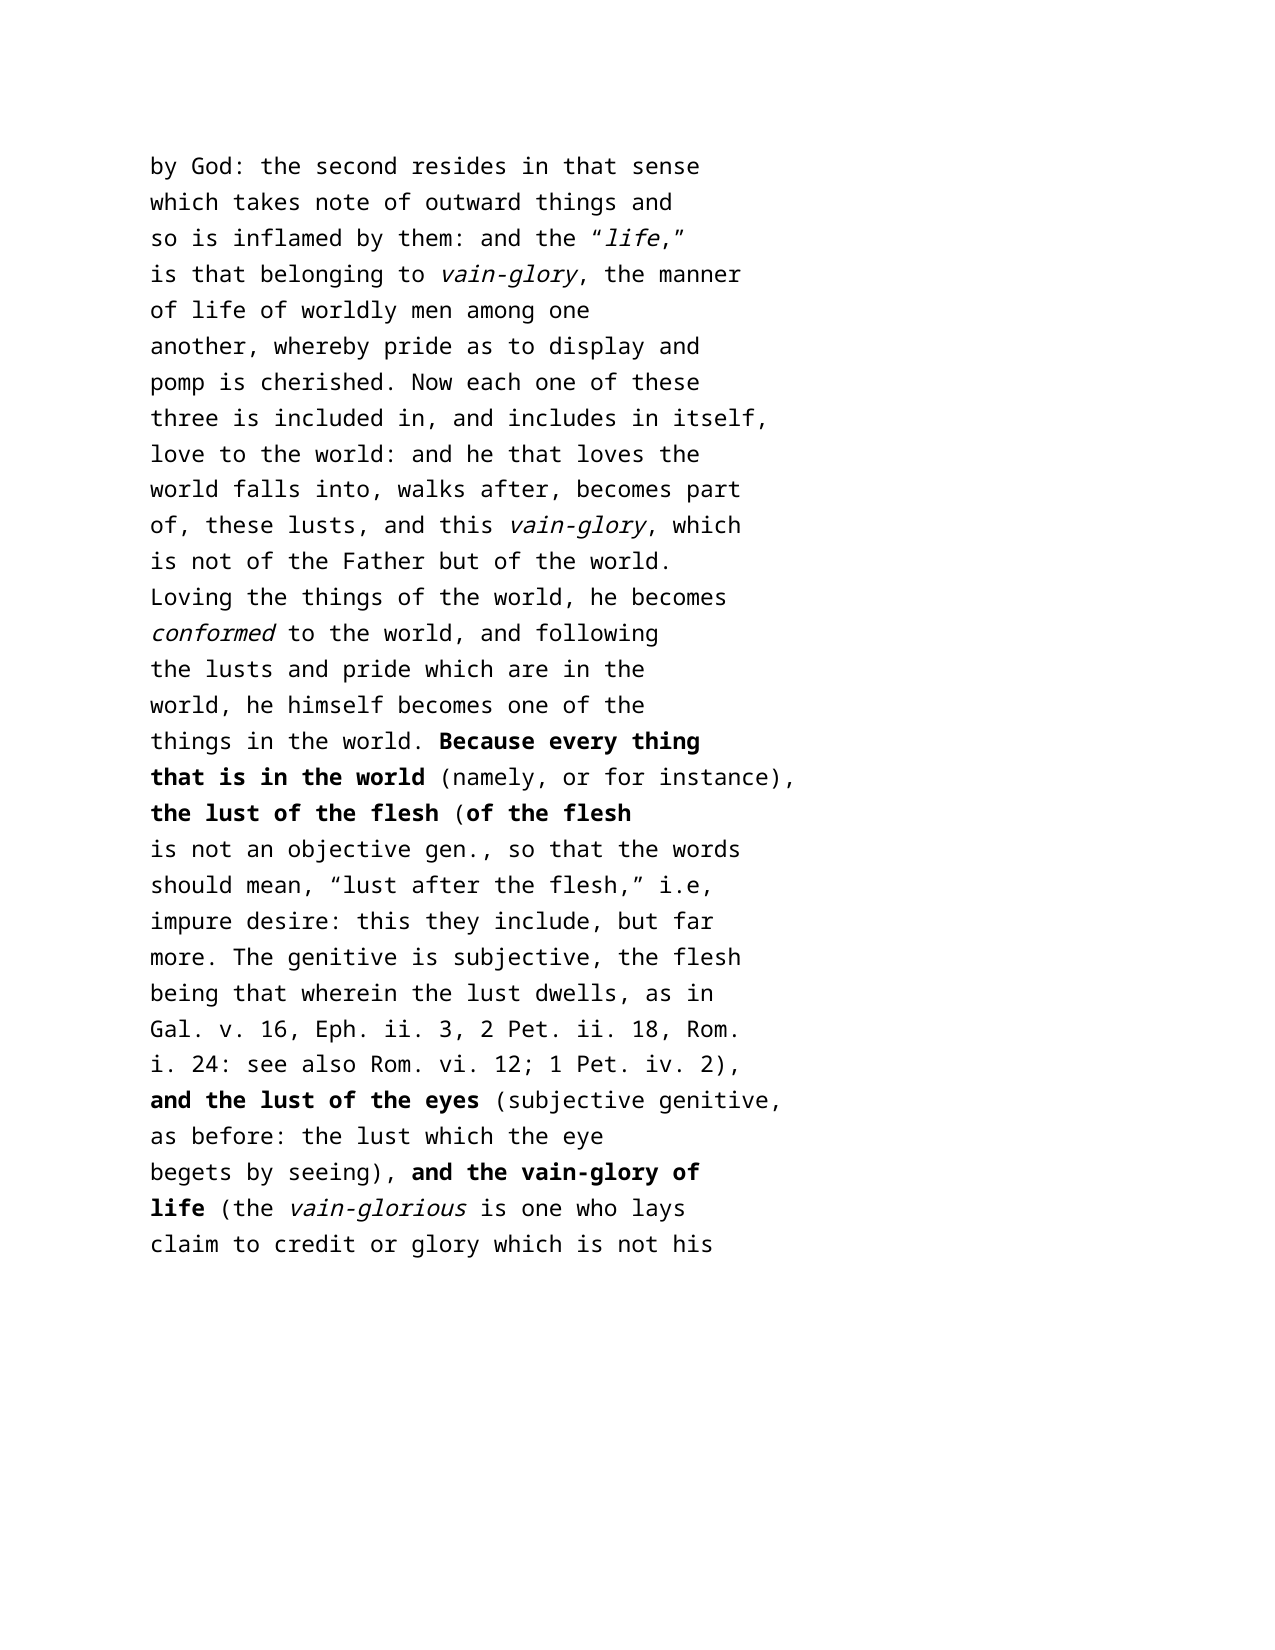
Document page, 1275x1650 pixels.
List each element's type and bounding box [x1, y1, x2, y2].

text [150, 150, 1125, 1259]
